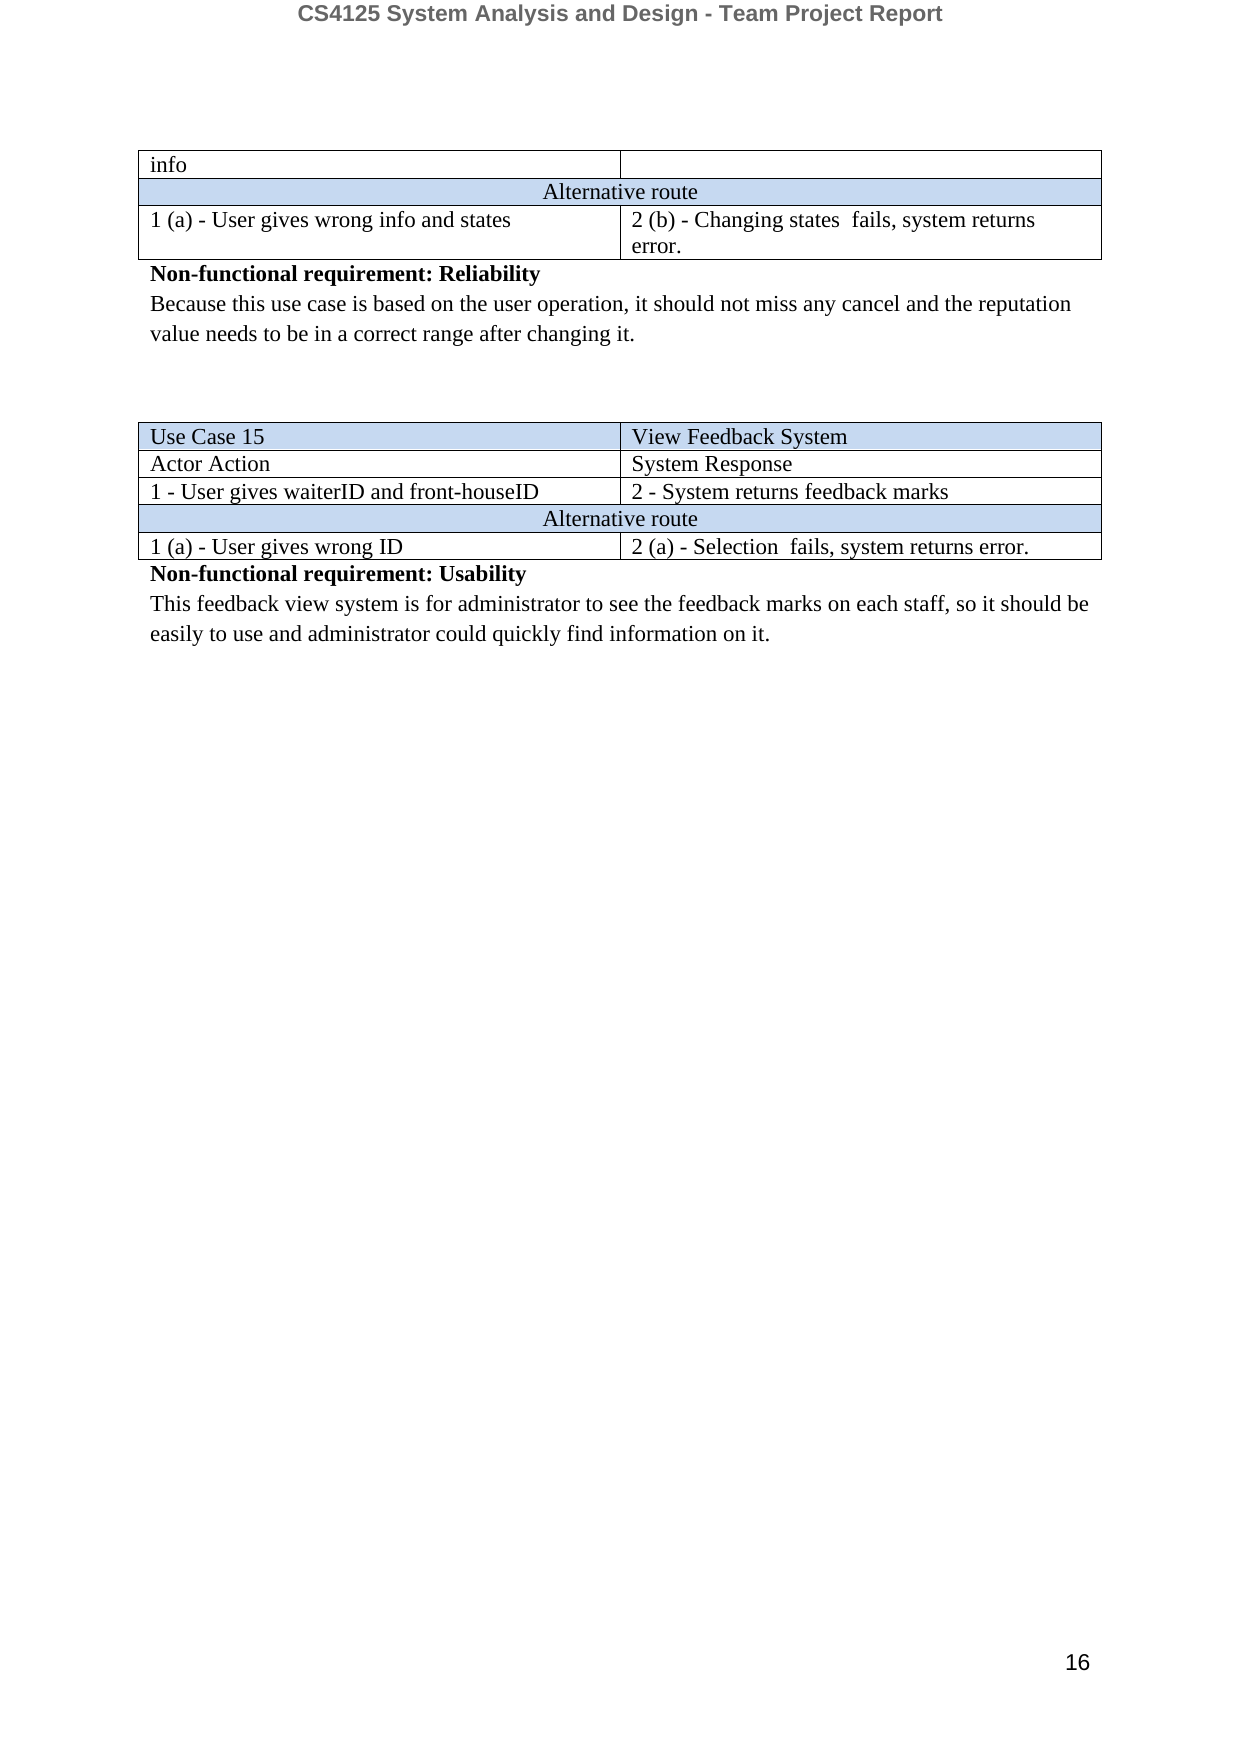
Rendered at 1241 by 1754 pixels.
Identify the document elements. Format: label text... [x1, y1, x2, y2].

table_cell 1 (a) - User gives wrong info and states [139, 206, 620, 258]
table_cell Actor Action [139, 451, 620, 477]
text Non-functional requirement: Usability This feedback view system is for administrator to see the feedback marks on each staff, so it should be easily to use and administrator could quickly find information on it. [150, 560, 1090, 647]
table_cell 2 (b) - Changing states fails, system returns error. [621, 206, 1101, 258]
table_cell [139, 151, 620, 177]
table_cell 2 - System returns feedback marks [621, 478, 1101, 504]
table_cell 1 - User gives waiterID and front-houseID [139, 478, 620, 504]
table_cell Alternative route [139, 505, 1101, 532]
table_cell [621, 151, 1101, 177]
table_cell System Response [621, 451, 1101, 477]
table_cell 2 (a) - Selection fails, system returns error. [621, 533, 1101, 559]
table_cell 1 (a) - User gives wrong ID [139, 533, 620, 559]
text Non-functional requirement: Reliability Because this use case is based on the user operation, it should not miss any cancel and the reputation value needs to be in a correct range after changing it. [150, 260, 1090, 346]
table_cell Alternative route [139, 179, 1101, 205]
table_header View Feedback System [621, 423, 1101, 449]
table_header Use Case 15 [139, 423, 620, 449]
